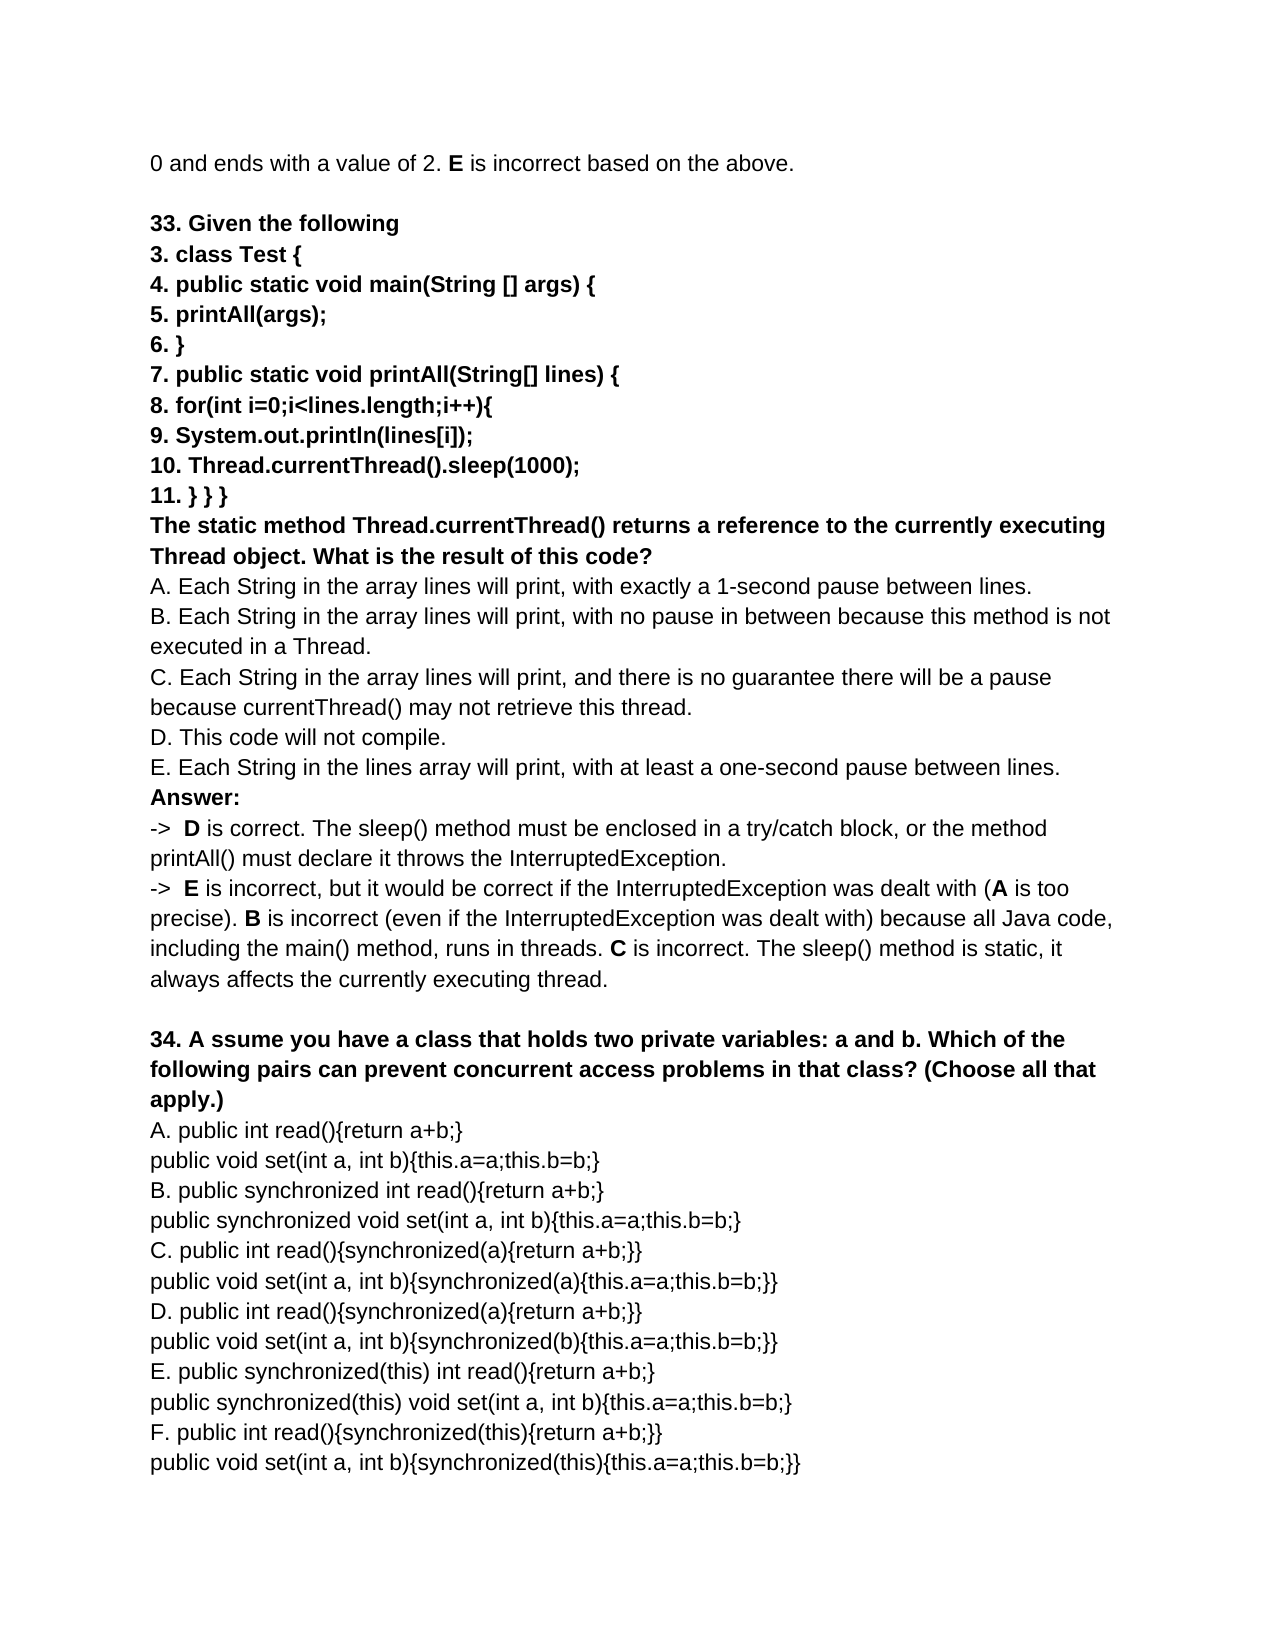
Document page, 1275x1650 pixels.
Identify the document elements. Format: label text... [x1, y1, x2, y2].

text B. Each String in the array lines will print, with no pause in between because this method is not executed in a Thread. [150, 603, 1125, 660]
text 7. public static void printAll(String[] lines) { [150, 361, 1125, 388]
text D. public int read(){synchronized(a){return a+b;}} [150, 1298, 1125, 1324]
text 6. } [150, 331, 1125, 358]
text E. Each String in the lines array will print, with at least a one-second pause between lines. [150, 754, 1125, 781]
text 9. System.out.println(lines[i]); [150, 422, 1125, 448]
text printAll() must declare it throws the InterruptedException. [150, 845, 1125, 871]
text public synchronized void set(int a, int b){this.a=a;this.b=b;} [150, 1207, 1125, 1234]
text B. public synchronized int read(){return a+b;} [150, 1177, 1125, 1203]
text -> E is incorrect, but it would be correct if the InterruptedException was dealt with (A is too precise). B is incorrect (even if the InterruptedException was dealt with) because all Java code, including the main() method, runs in threads. C is incorrect. The sleep() method is static, it always affects the currently executing thread. [150, 875, 1125, 992]
text 3. class Test { [150, 241, 1125, 267]
text public void set(int a, int b){synchronized(a){this.a=a;this.b=b;}} [150, 1268, 1125, 1294]
text public synchronized(this) void set(int a, int b){this.a=a;this.b=b;} [150, 1388, 1125, 1415]
text A. public int read(){return a+b;} [150, 1117, 1125, 1143]
text 5. printAll(args); [150, 301, 1125, 327]
text 4. public static void main(String [] args) { [150, 271, 1125, 297]
text -> D is correct. The sleep() method must be enclosed in a try/catch block, or the method [150, 814, 1125, 841]
text E. public synchronized(this) int read(){return a+b;} [150, 1358, 1125, 1385]
text C. public int read(){synchronized(a){return a+b;}} [150, 1237, 1125, 1264]
text 33. Given the following [150, 210, 1125, 237]
text Answer: [150, 784, 1125, 811]
text 11. } } } [150, 482, 1125, 509]
text Thread object. What is the result of this code? [150, 543, 1125, 569]
text C. Each String in the array lines will print, and there is no guarantee there will be a pause because currentThread() may not retrieve this thread. [150, 663, 1125, 720]
text public void set(int a, int b){synchronized(this){this.a=a;this.b=b;}} [150, 1449, 1125, 1475]
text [150, 150, 1125, 176]
text public void set(int a, int b){this.a=a;this.b=b;} [150, 1147, 1125, 1173]
text 10. Thread.currentThread().sleep(1000); [150, 452, 1125, 478]
text The static method Thread.currentThread() returns a reference to the currently executing [150, 512, 1125, 539]
text 8. for(int i=0;i<lines.length;i++){ [150, 392, 1125, 418]
text A. Each String in the array lines will print, with exactly a 1-second pause between lines. [150, 573, 1125, 599]
text F. public int read(){synchronized(this){return a+b;}} [150, 1419, 1125, 1445]
text 34. A ssume you have a class that holds two private variables: a and b. Which of the following pairs can prevent concurrent access problems in that class? (Choose all that apply.) [150, 1026, 1125, 1113]
text public void set(int a, int b){synchronized(b){this.a=a;this.b=b;}} [150, 1328, 1125, 1354]
text D. This code will not compile. [150, 724, 1125, 750]
